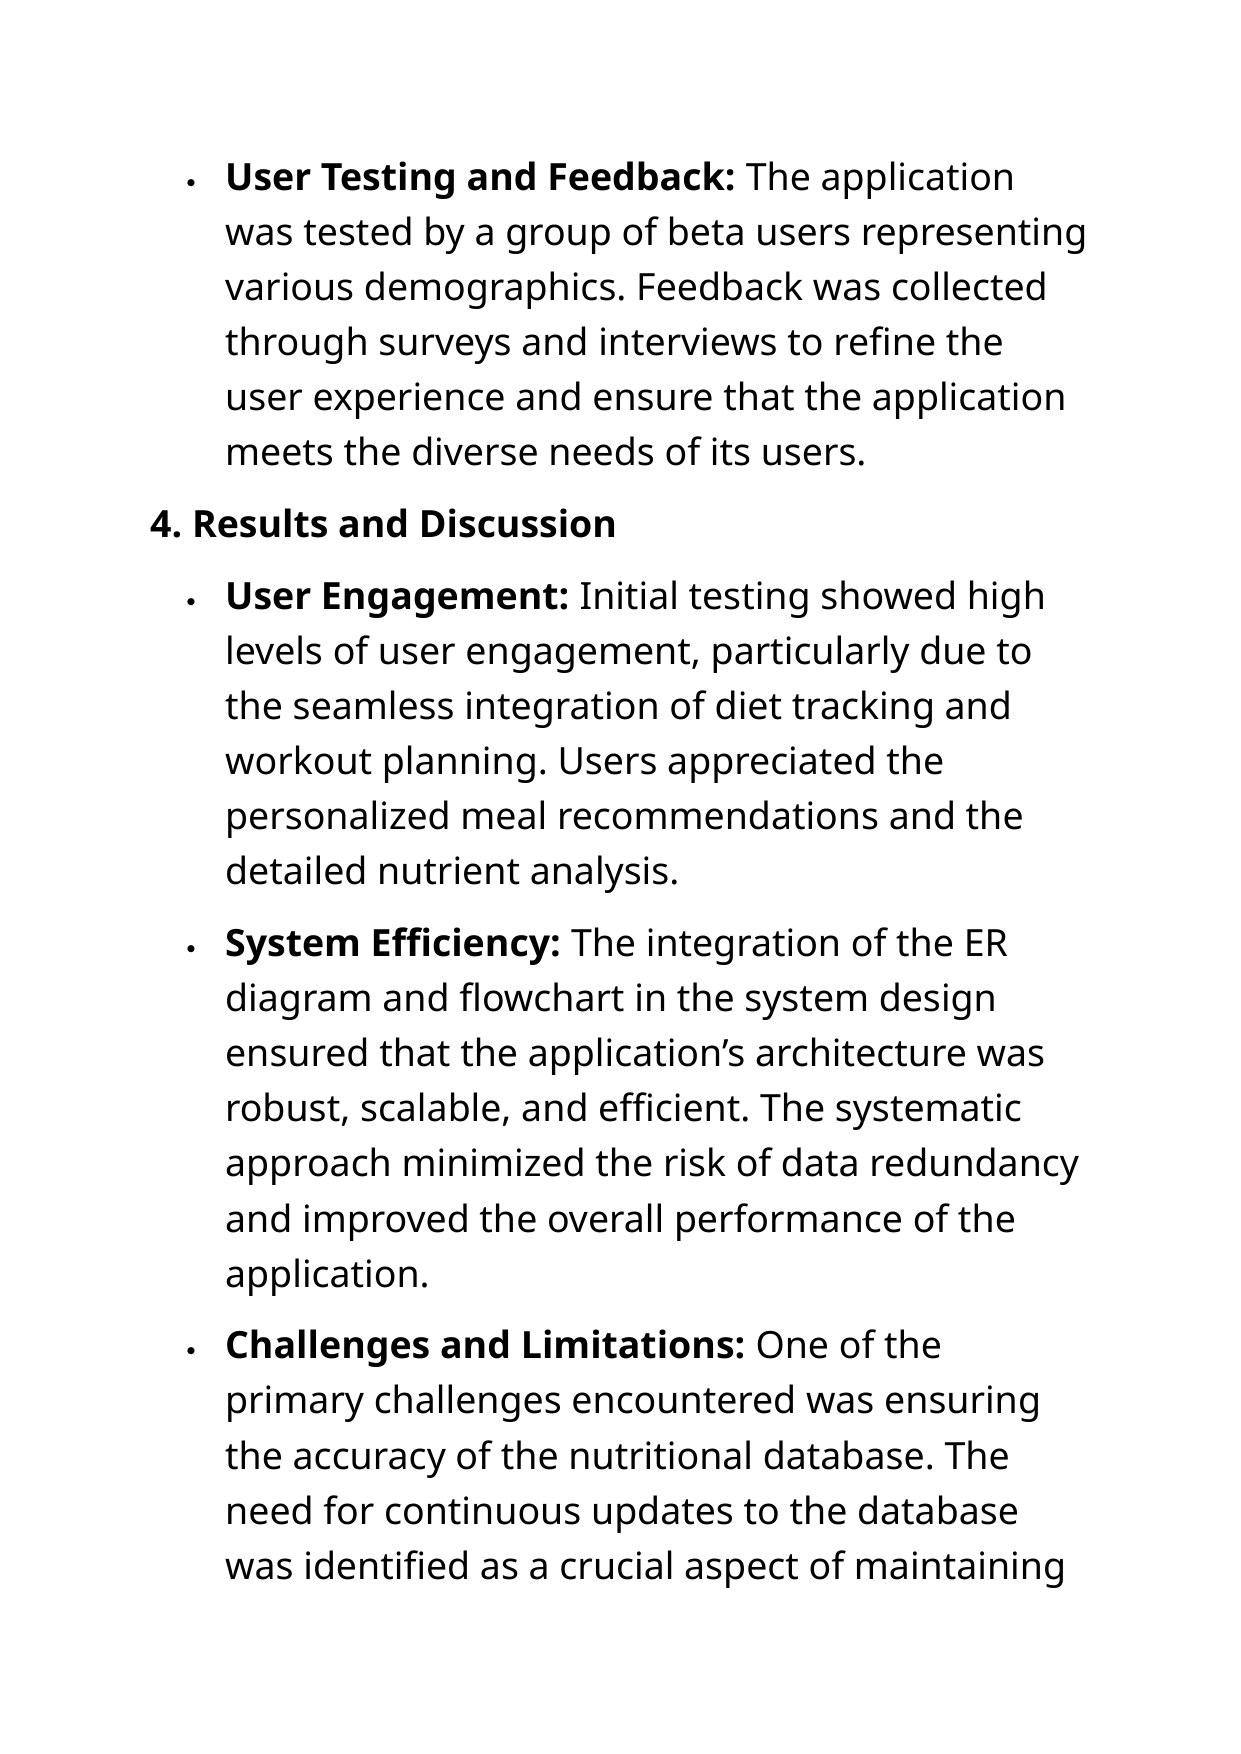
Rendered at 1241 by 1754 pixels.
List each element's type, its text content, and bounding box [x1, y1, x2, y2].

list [187, 1319, 1090, 1590]
text 4. Results and Discussion [150, 497, 1090, 548]
list System Efficiency: The integration of the ER diagram and flowchart in the system design ensured that the application’s architecture was robust, scalable, and efficient. The systematic approach minimized the risk of data redundancy and improved the overall performance of the application. [187, 916, 1090, 1298]
list User Testing and Feedback: The application was tested by a group of beta users representing various demographics. Feedback was collected through surveys and interviews to refine the user experience and ensure that the application meets the diverse needs of its users. [187, 150, 1090, 477]
list User Engagement: Initial testing showed high levels of user engagement, particularly due to the seamless integration of diet tracking and workout planning. Users appreciated the personalized meal recommendations and the detailed nutrient analysis. [187, 569, 1090, 896]
